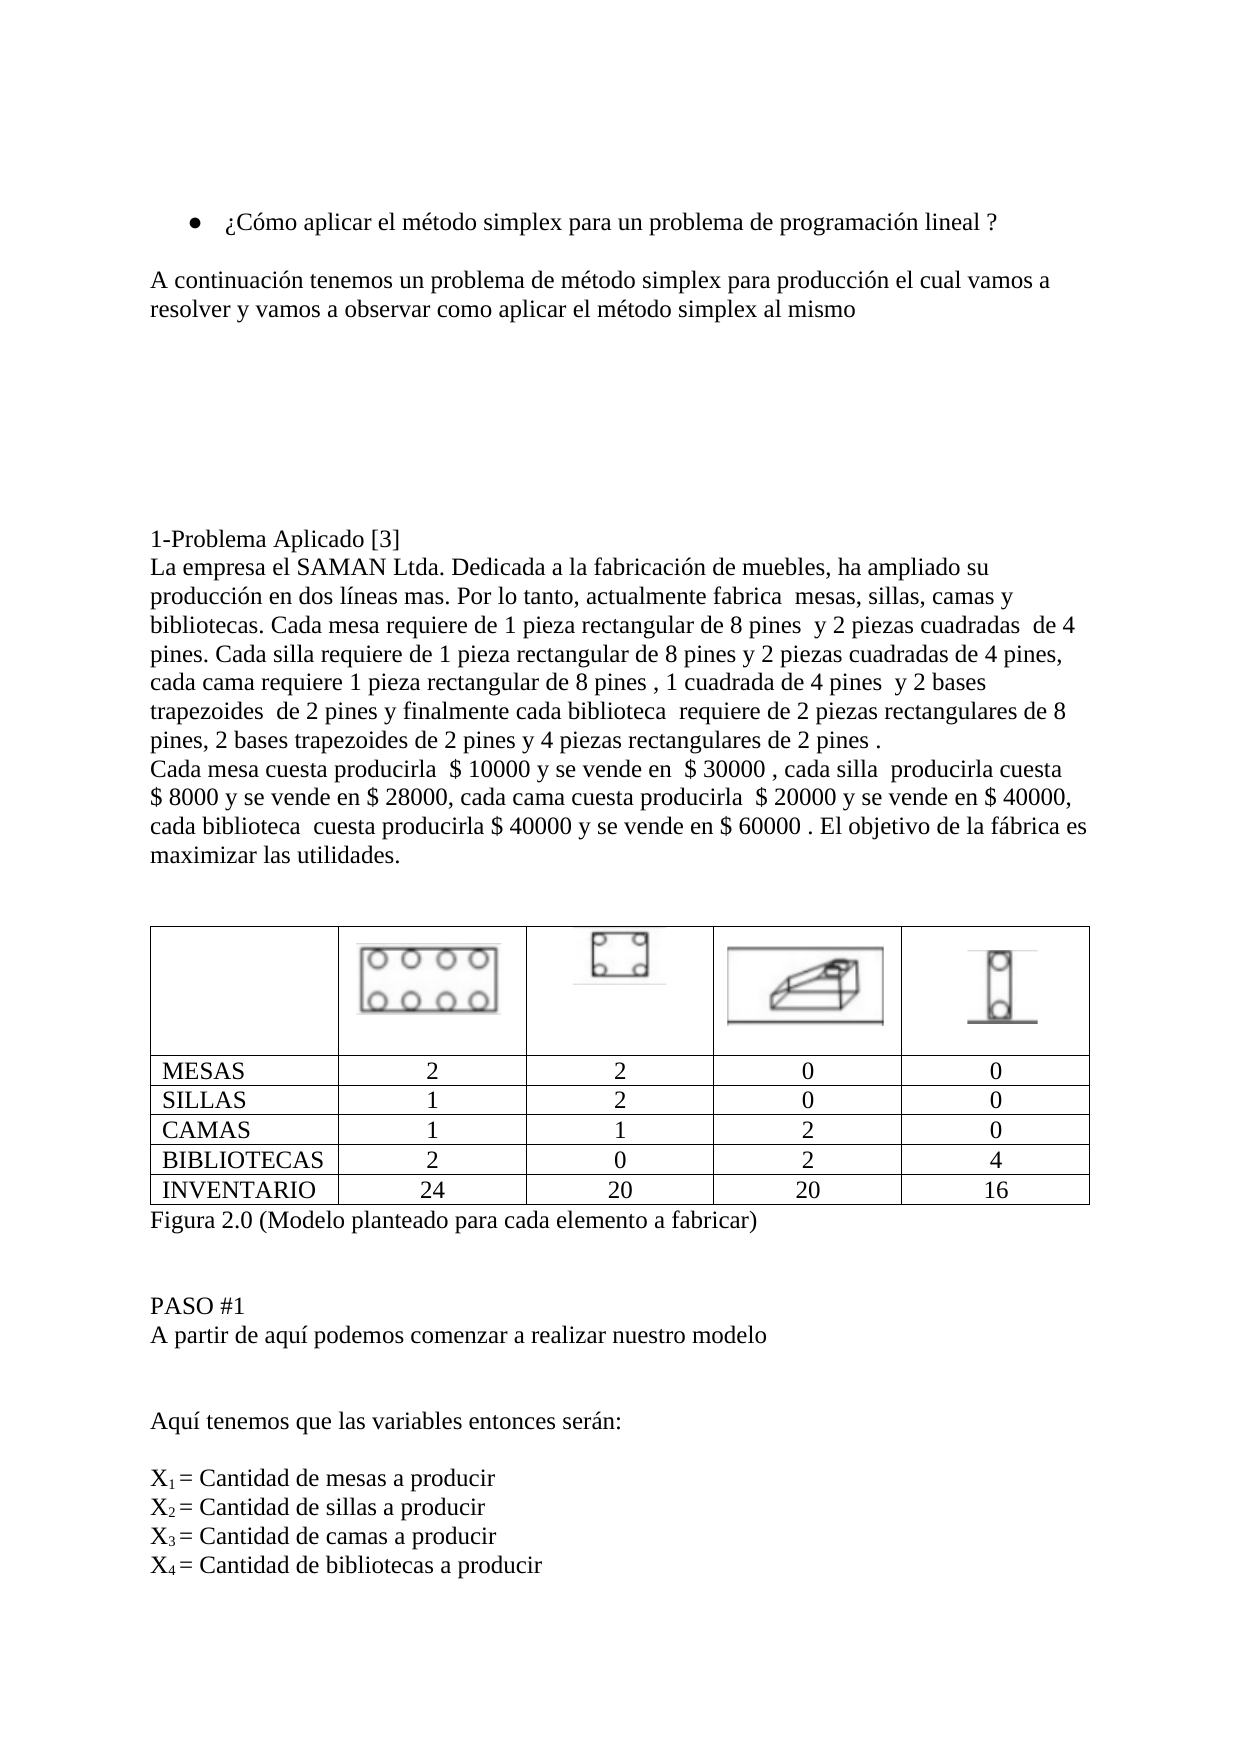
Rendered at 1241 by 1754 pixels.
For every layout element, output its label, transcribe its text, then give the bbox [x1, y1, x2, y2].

text X2 = Cantidad de sillas a producir [150, 1492, 1090, 1521]
table_cell 2 [527, 1086, 713, 1114]
text X3 = Cantidad de camas a producir [150, 1521, 1090, 1550]
text Aquí tenemos que las variables entonces serán: [150, 1406, 1090, 1435]
table_cell 20 [714, 1175, 901, 1204]
text Cada mesa cuesta producirla $ 10000 y se vende en $ 30000 , cada silla producirla cuesta $ 8000 y se vende en $ 28000, cada cama cuesta producirla $ 20000 y se vende en $ 40000, cada biblioteca cuesta producirla $ 40000 y se vende en $ 60000 . El objetivo de la fábrica es maximizar las utilidades. [150, 754, 1090, 869]
text A partir de aquí podemos comenzar a realizar nuestro modelo [150, 1320, 1090, 1348]
table_header [902, 927, 1089, 1055]
table_header [714, 927, 901, 1055]
table_cell 24 [339, 1175, 526, 1204]
picture [356, 943, 502, 1015]
text 1-Problema Aplicado [3] [150, 524, 1090, 552]
table_cell MESAS [151, 1056, 338, 1084]
table_cell 0 [714, 1086, 901, 1114]
table_cell 16 [902, 1175, 1089, 1204]
table_cell 2 [339, 1056, 526, 1084]
table_cell SILLAS [151, 1086, 338, 1114]
text Figura 2.0 (Modelo planteado para cada elemento a fabricar) [150, 1205, 1090, 1233]
table_header [339, 927, 526, 1055]
picture [727, 946, 884, 1026]
table_cell 0 [902, 1086, 1089, 1114]
text A continuación tenemos un problema de método simplex para producción el cual vamos a resolver y vamos a observar como aplicar el método simplex al mismo [150, 265, 1090, 322]
table_cell 0 [714, 1056, 901, 1084]
table_cell 4 [902, 1145, 1089, 1174]
table_header [527, 927, 713, 1055]
picture [967, 950, 1038, 1024]
table_cell 2 [527, 1056, 713, 1084]
text X1 = Cantidad de mesas a producir [150, 1463, 1090, 1492]
text X4 = Cantidad de bibliotecas a producir [150, 1550, 1090, 1578]
table_cell CAMAS [151, 1115, 338, 1144]
list ¿Cómo aplicar el método simplex para un problema de programación lineal ? [187, 207, 1090, 236]
table_cell 2 [714, 1145, 901, 1174]
table_cell 0 [902, 1056, 1089, 1084]
table_cell BIBLIOTECAS [151, 1145, 338, 1174]
table_cell 2 [714, 1115, 901, 1144]
picture [572, 927, 667, 985]
table_header [151, 927, 338, 1055]
table_cell 2 [339, 1145, 526, 1174]
text PASO #1 [150, 1291, 1090, 1320]
table_cell 1 [339, 1115, 526, 1144]
text La empresa el SAMAN Ltda. Dedicada a la fabricación de muebles, ha ampliado su producción en dos líneas mas. Por lo tanto, actualmente fabrica mesas, sillas, camas y bibliotecas. Cada mesa requiere de 1 pieza rectangular de 8 pines y 2 piezas cuadradas de 4 pines. Cada silla requiere de 1 pieza rectangular de 8 pines y 2 piezas cuadradas de 4 pines, cada cama requiere 1 pieza rectangular de 8 pines , 1 cuadrada de 4 pines y 2 bases trapezoides de 2 pines y finalmente cada biblioteca requiere de 2 piezas rectangulares de 8 pines, 2 bases trapezoides de 2 pines y 4 piezas rectangulares de 2 pines . [150, 552, 1090, 754]
table_cell 0 [902, 1115, 1089, 1144]
table_cell 0 [527, 1145, 713, 1174]
table_cell 20 [527, 1175, 713, 1204]
table_cell INVENTARIO [151, 1175, 338, 1204]
table_cell 1 [527, 1115, 713, 1144]
table_cell 1 [339, 1086, 526, 1114]
